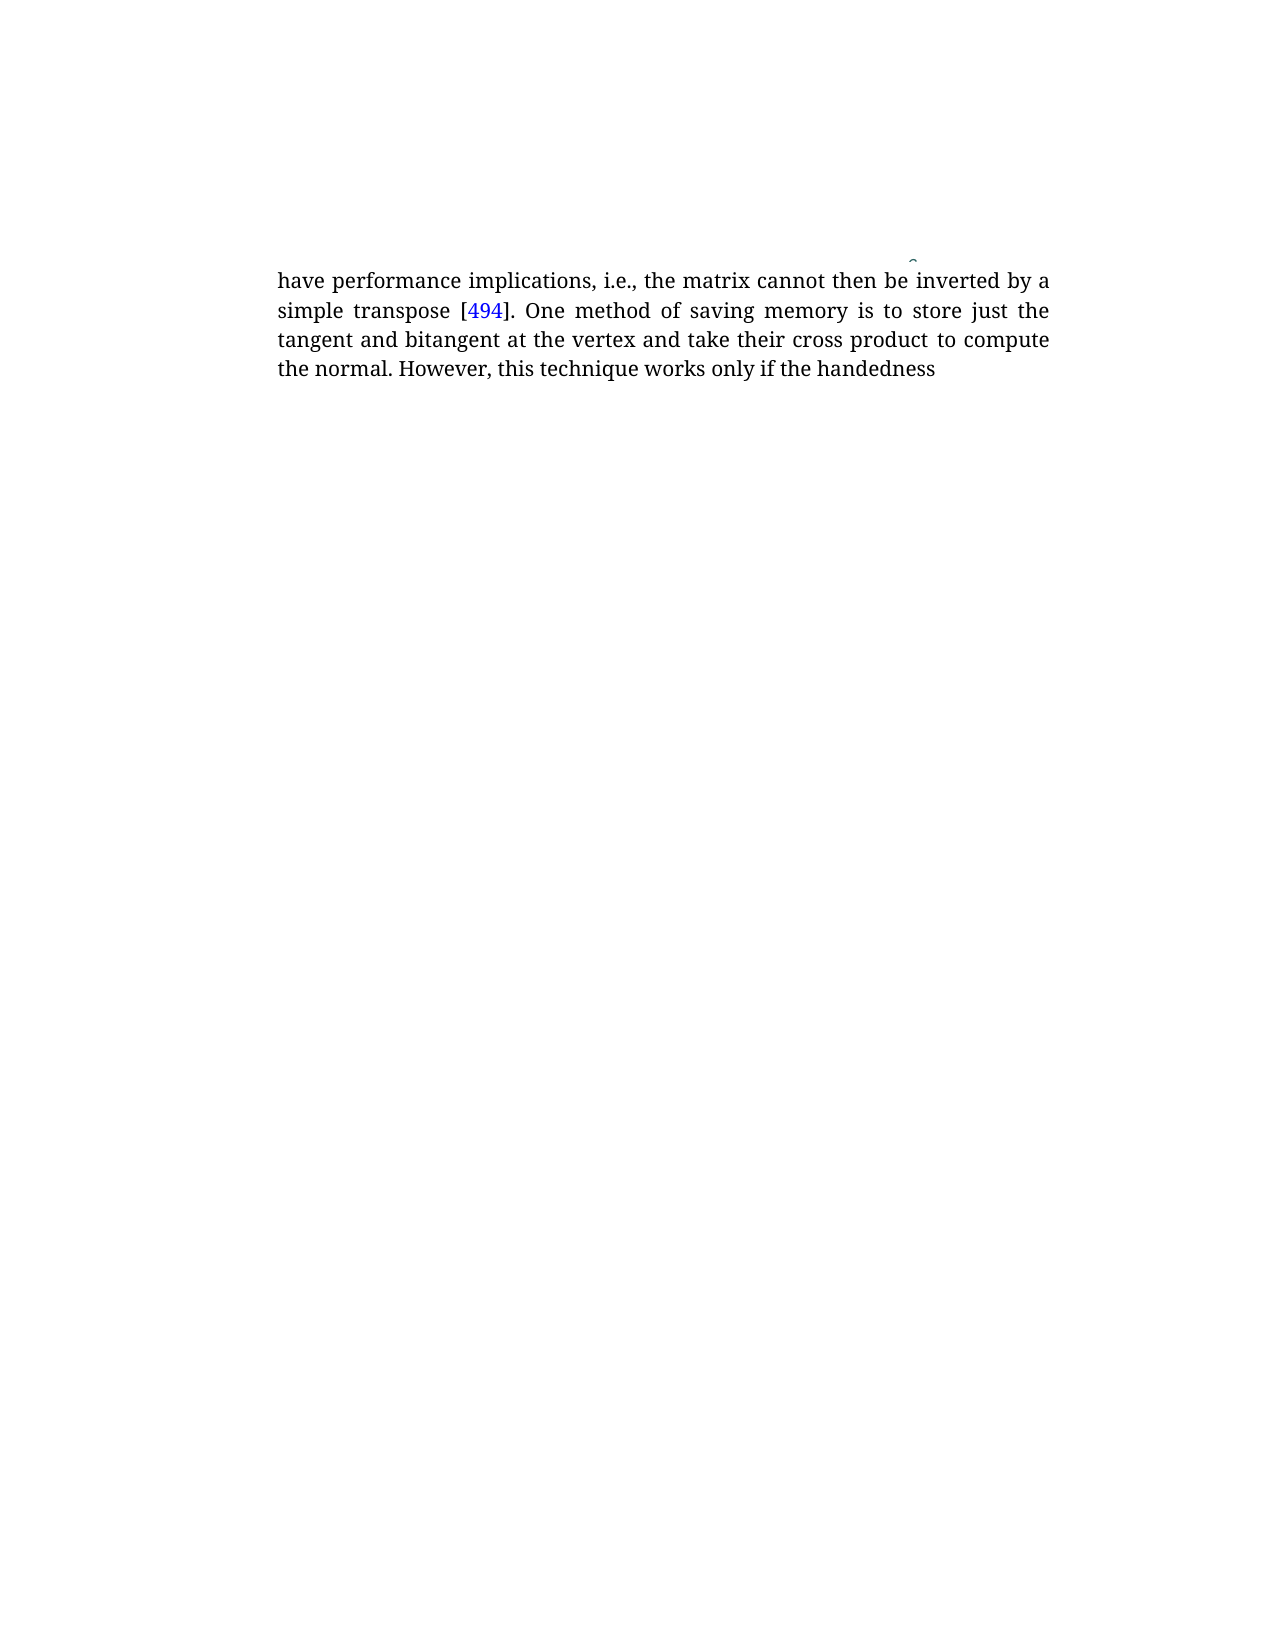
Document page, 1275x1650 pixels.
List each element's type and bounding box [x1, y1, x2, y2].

text [277, 267, 1050, 383]
